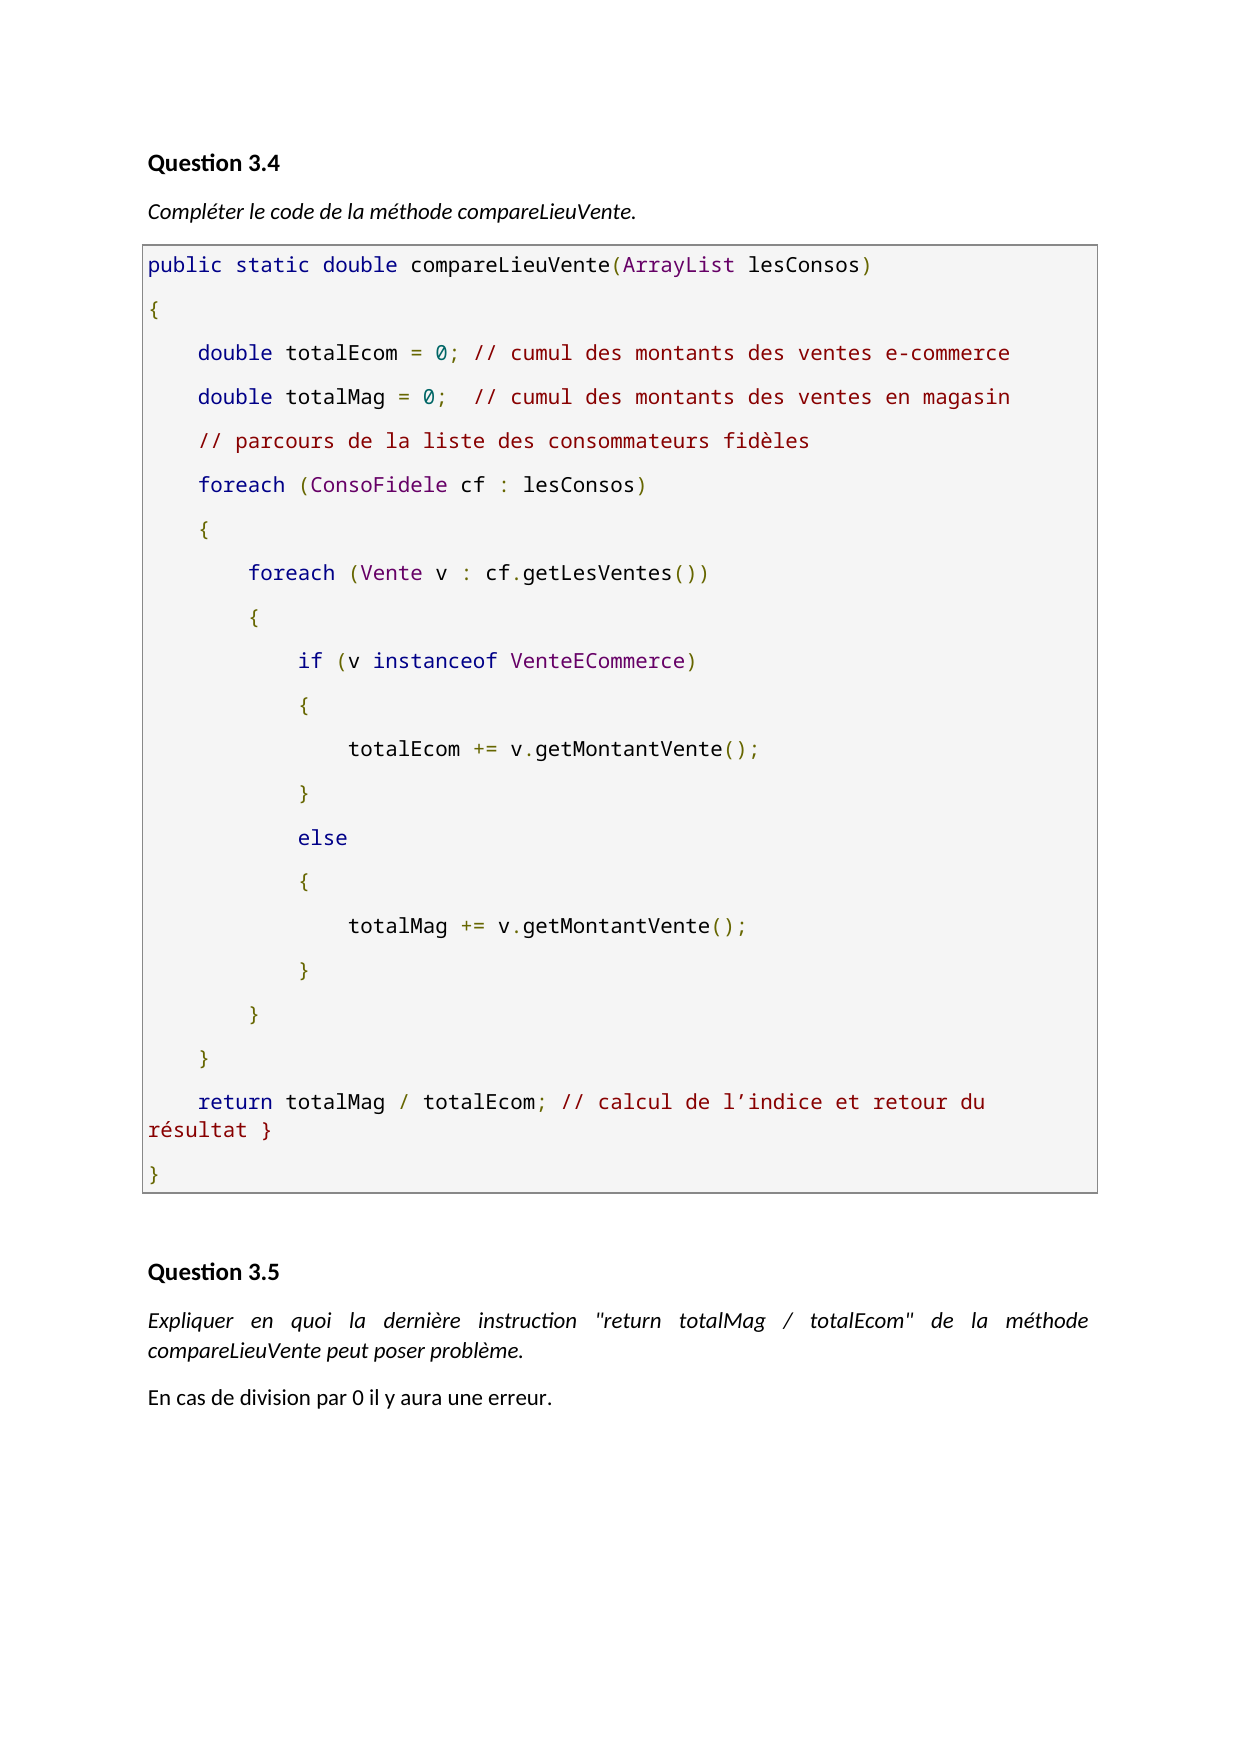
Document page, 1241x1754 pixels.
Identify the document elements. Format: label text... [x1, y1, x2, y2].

text { [143, 685, 1097, 719]
text Question 3.5 [148, 1256, 1093, 1287]
text double totalEcom = 0; // cumul des montants des ventes e-commerce [143, 332, 1097, 366]
text En cas de division par 0 il y aura une erreur. [148, 1383, 1093, 1411]
text double totalMag = 0; // cumul des montants des ventes en magasin [143, 376, 1097, 410]
text else [143, 817, 1097, 851]
text } [143, 949, 1097, 983]
text public static double compareLieuVente(ArrayList lesConsos) [143, 246, 1097, 278]
text totalMag += v.getMontantVente(); [143, 905, 1097, 939]
text foreach (Vente v : cf.getLesVentes()) [143, 552, 1097, 587]
text { [143, 597, 1097, 631]
text } [143, 1037, 1097, 1071]
text totalEcom += v.getMontantVente(); [143, 729, 1097, 763]
text Expliquer en quoi la dernière instruction "return totalMag / totalEcom" de la méthode compareLieuVente peut poser problème. [148, 1306, 1093, 1364]
text { [143, 288, 1097, 322]
text } [143, 993, 1097, 1027]
text foreach (ConsoFidele cf : lesConsos) [143, 464, 1097, 498]
text // parcours de la liste des consommateurs fidèles [143, 420, 1097, 454]
text Question 3.4 [148, 148, 1093, 178]
text Compléter le code de la méthode compareLieuVente. [148, 197, 1093, 225]
text } [143, 1154, 1097, 1192]
text } [143, 773, 1097, 807]
text { [143, 861, 1097, 895]
text { [143, 508, 1097, 543]
text return totalMag / totalEcom; // calcul de l’indice et retour du résultat } [143, 1081, 1097, 1144]
text if (v instanceof VenteECommerce) [143, 641, 1097, 675]
